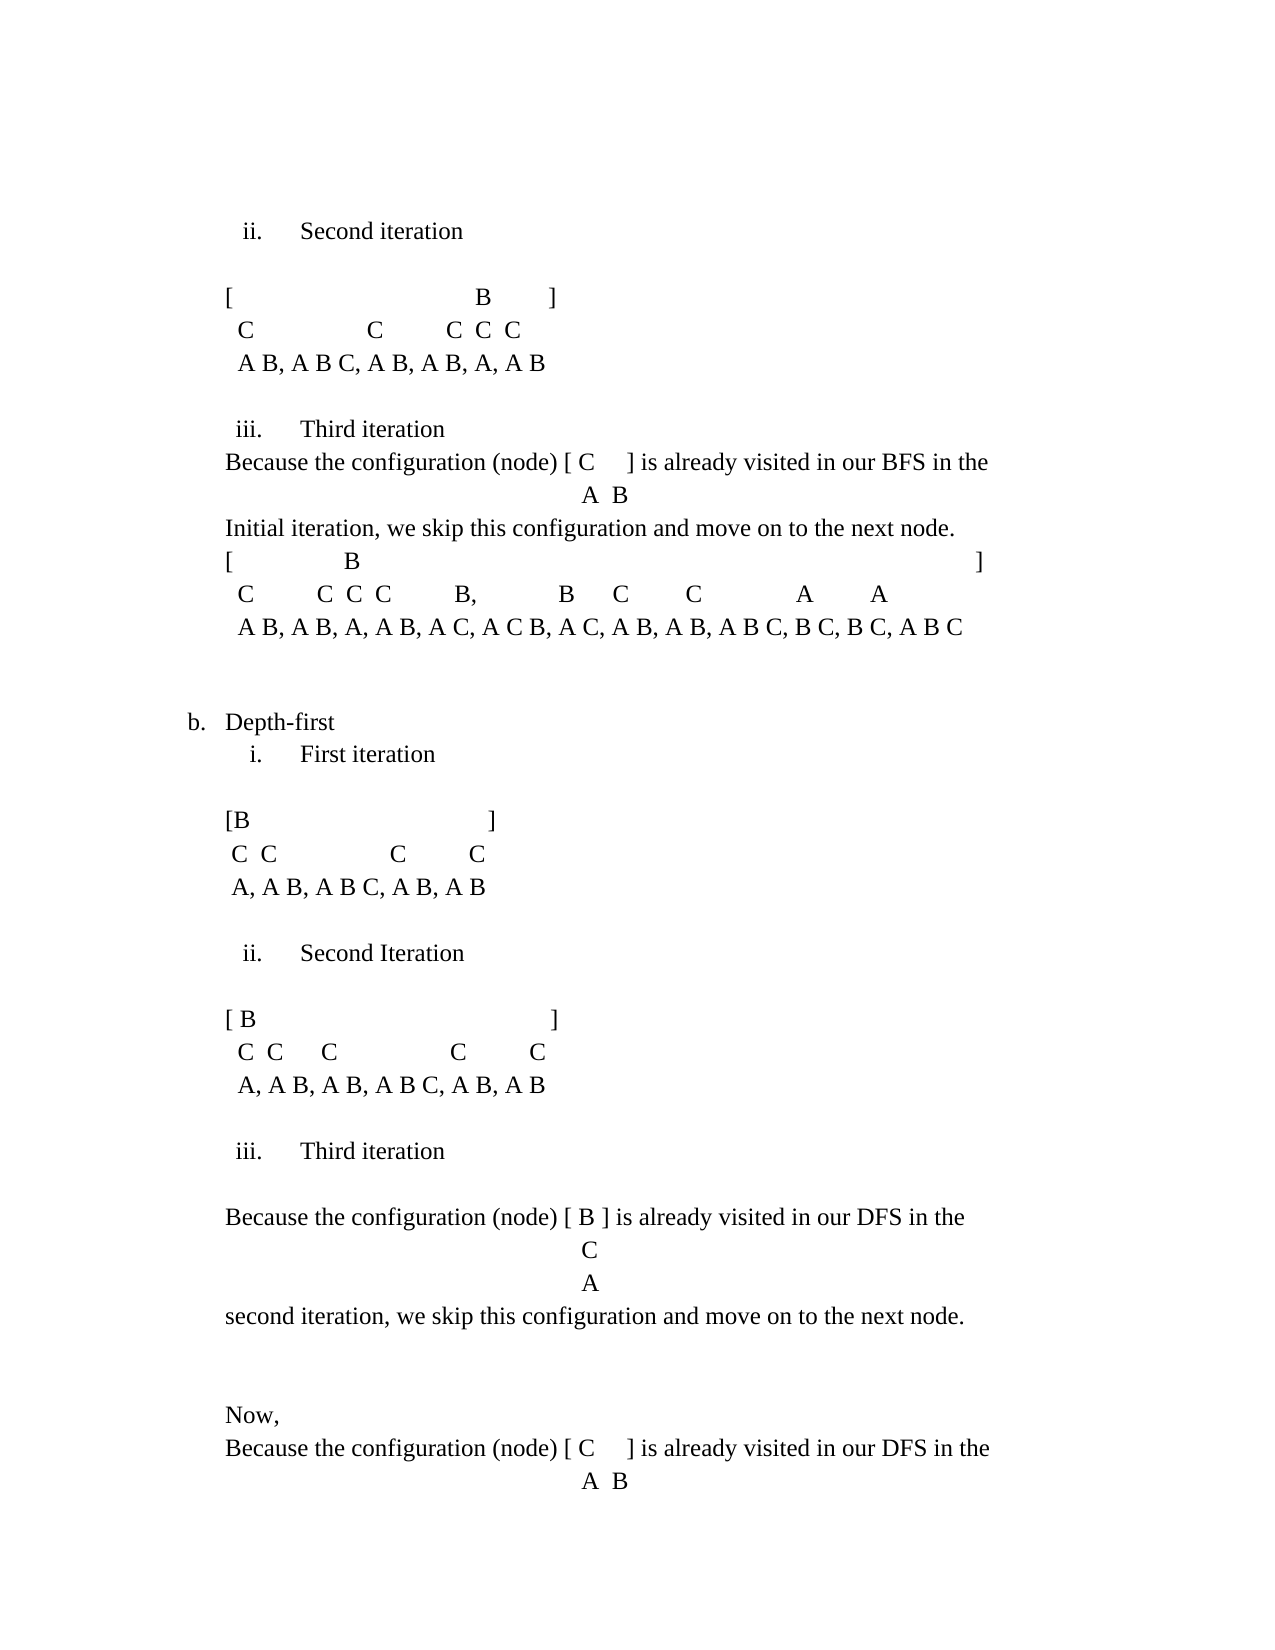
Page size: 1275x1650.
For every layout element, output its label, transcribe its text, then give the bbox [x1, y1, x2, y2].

text C [150, 1235, 1125, 1264]
text Now, [225, 1400, 1125, 1429]
text Initial iteration, we skip this configuration and move on to the next node. [150, 513, 1125, 542]
text A B [150, 480, 1125, 509]
text [ B ] [150, 546, 1125, 575]
text C C C C B, B C C A A [150, 579, 1125, 608]
list Second iteration [262, 216, 1125, 245]
text C C C C C [150, 1037, 1125, 1066]
text A, A B, A B C, A B, A B [150, 872, 1125, 900]
text A, A B, A B, A B C, A B, A B [150, 1070, 1125, 1098]
text C C C C [150, 839, 1125, 867]
text A B [150, 1466, 1125, 1495]
text [B ] [150, 806, 1125, 834]
list Third iteration [262, 414, 1125, 443]
text A [150, 1268, 1125, 1297]
text [ B ] [150, 1004, 1125, 1032]
text [ B ] [150, 282, 1125, 311]
text A B, A B, A, A B, A C, A C B, A C, A B, A B, A B C, B C, B C, A B C [150, 612, 1125, 641]
list First iteration [262, 739, 1125, 768]
text Because the configuration (node) [ C ] is already visited in our DFS in the [150, 1433, 1125, 1462]
text C C C C C [150, 315, 1125, 344]
text A B, A B C, A B, A B, A, A B [150, 348, 1125, 377]
list Second Iteration [262, 938, 1125, 966]
list Depth-first [187, 707, 1125, 735]
text second iteration, we skip this configuration and move on to the next node. [150, 1301, 1125, 1330]
text Because the configuration (node) [ C ] is already visited in our BFS in the [150, 447, 1125, 476]
list Third iteration [262, 1136, 1125, 1164]
text Because the configuration (node) [ B ] is already visited in our DFS in the [150, 1202, 1125, 1231]
